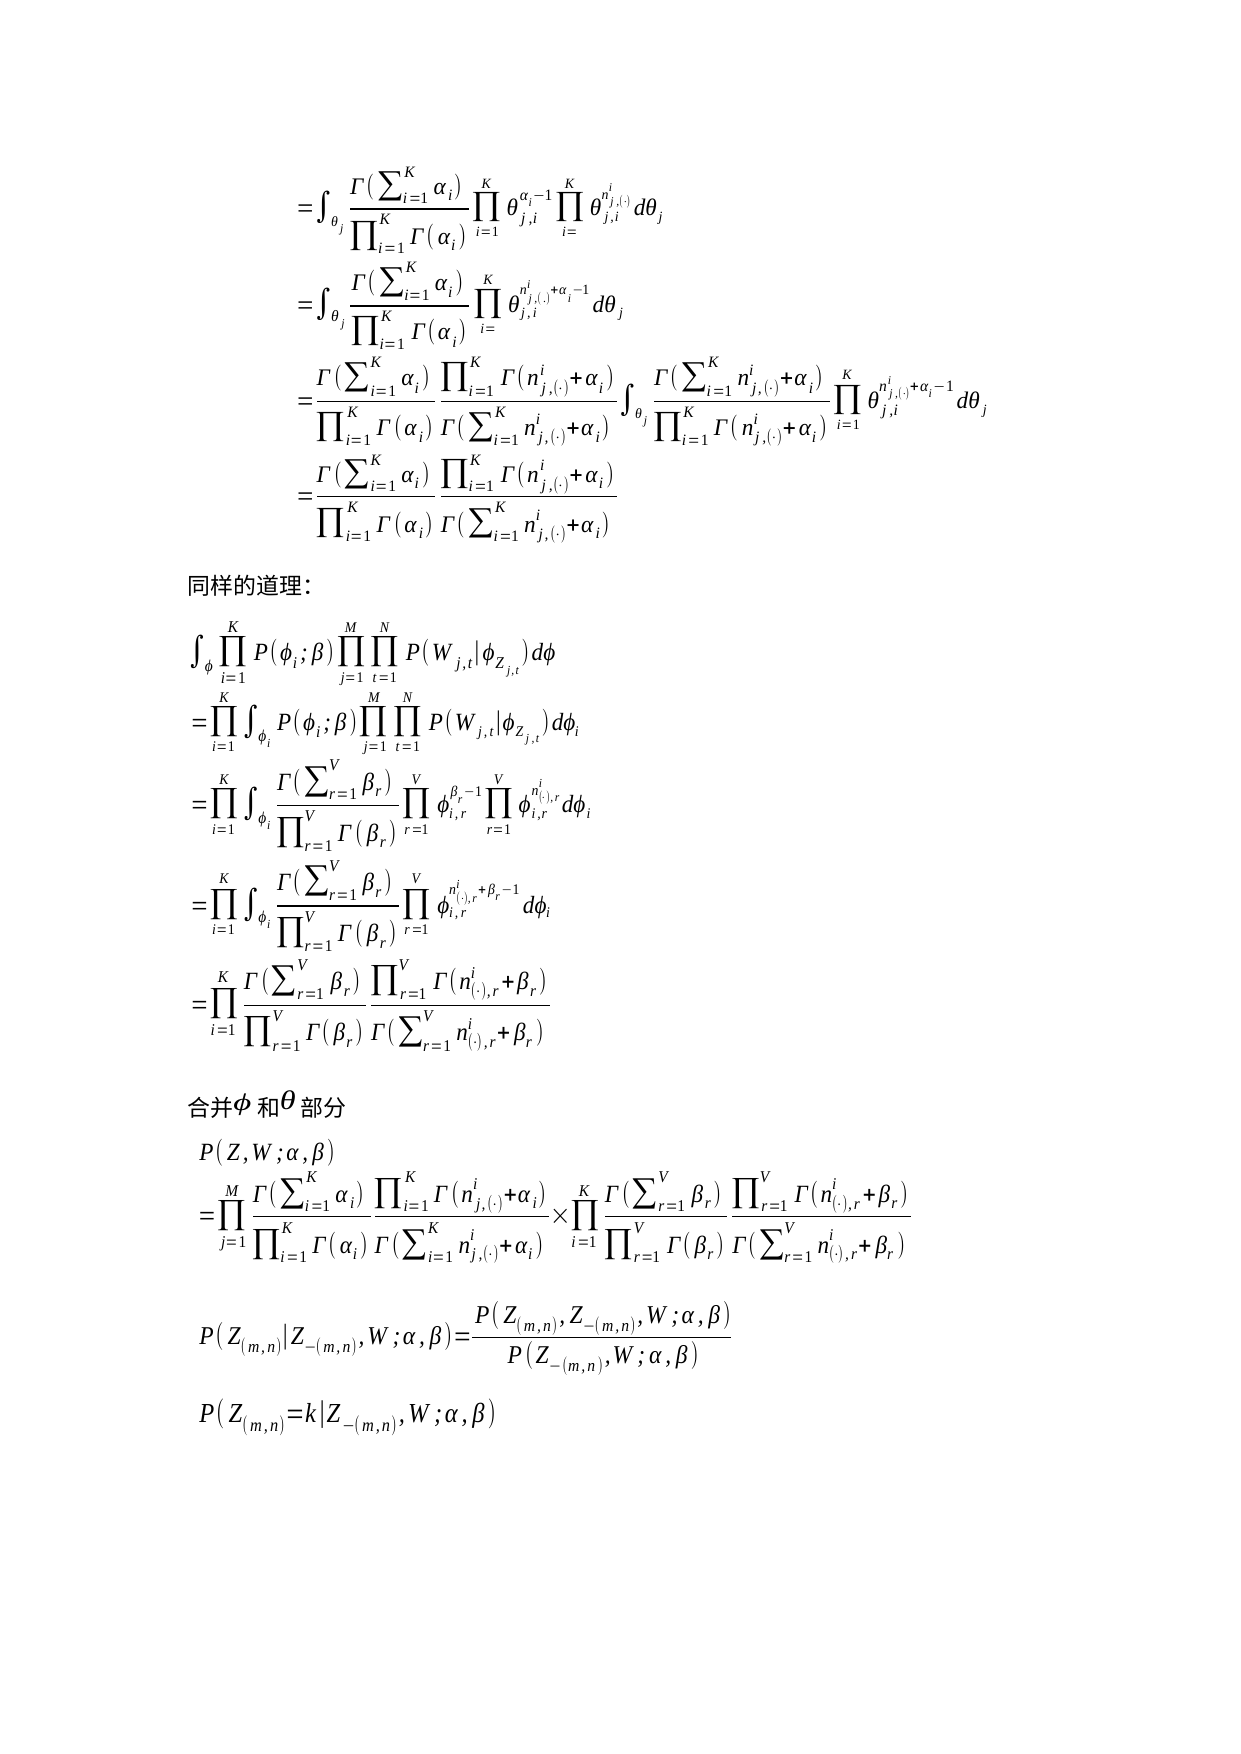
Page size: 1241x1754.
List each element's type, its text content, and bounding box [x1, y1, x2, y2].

text 同样的道理： [187, 552, 1053, 617]
text 合并和部分 [187, 1072, 1053, 1137]
